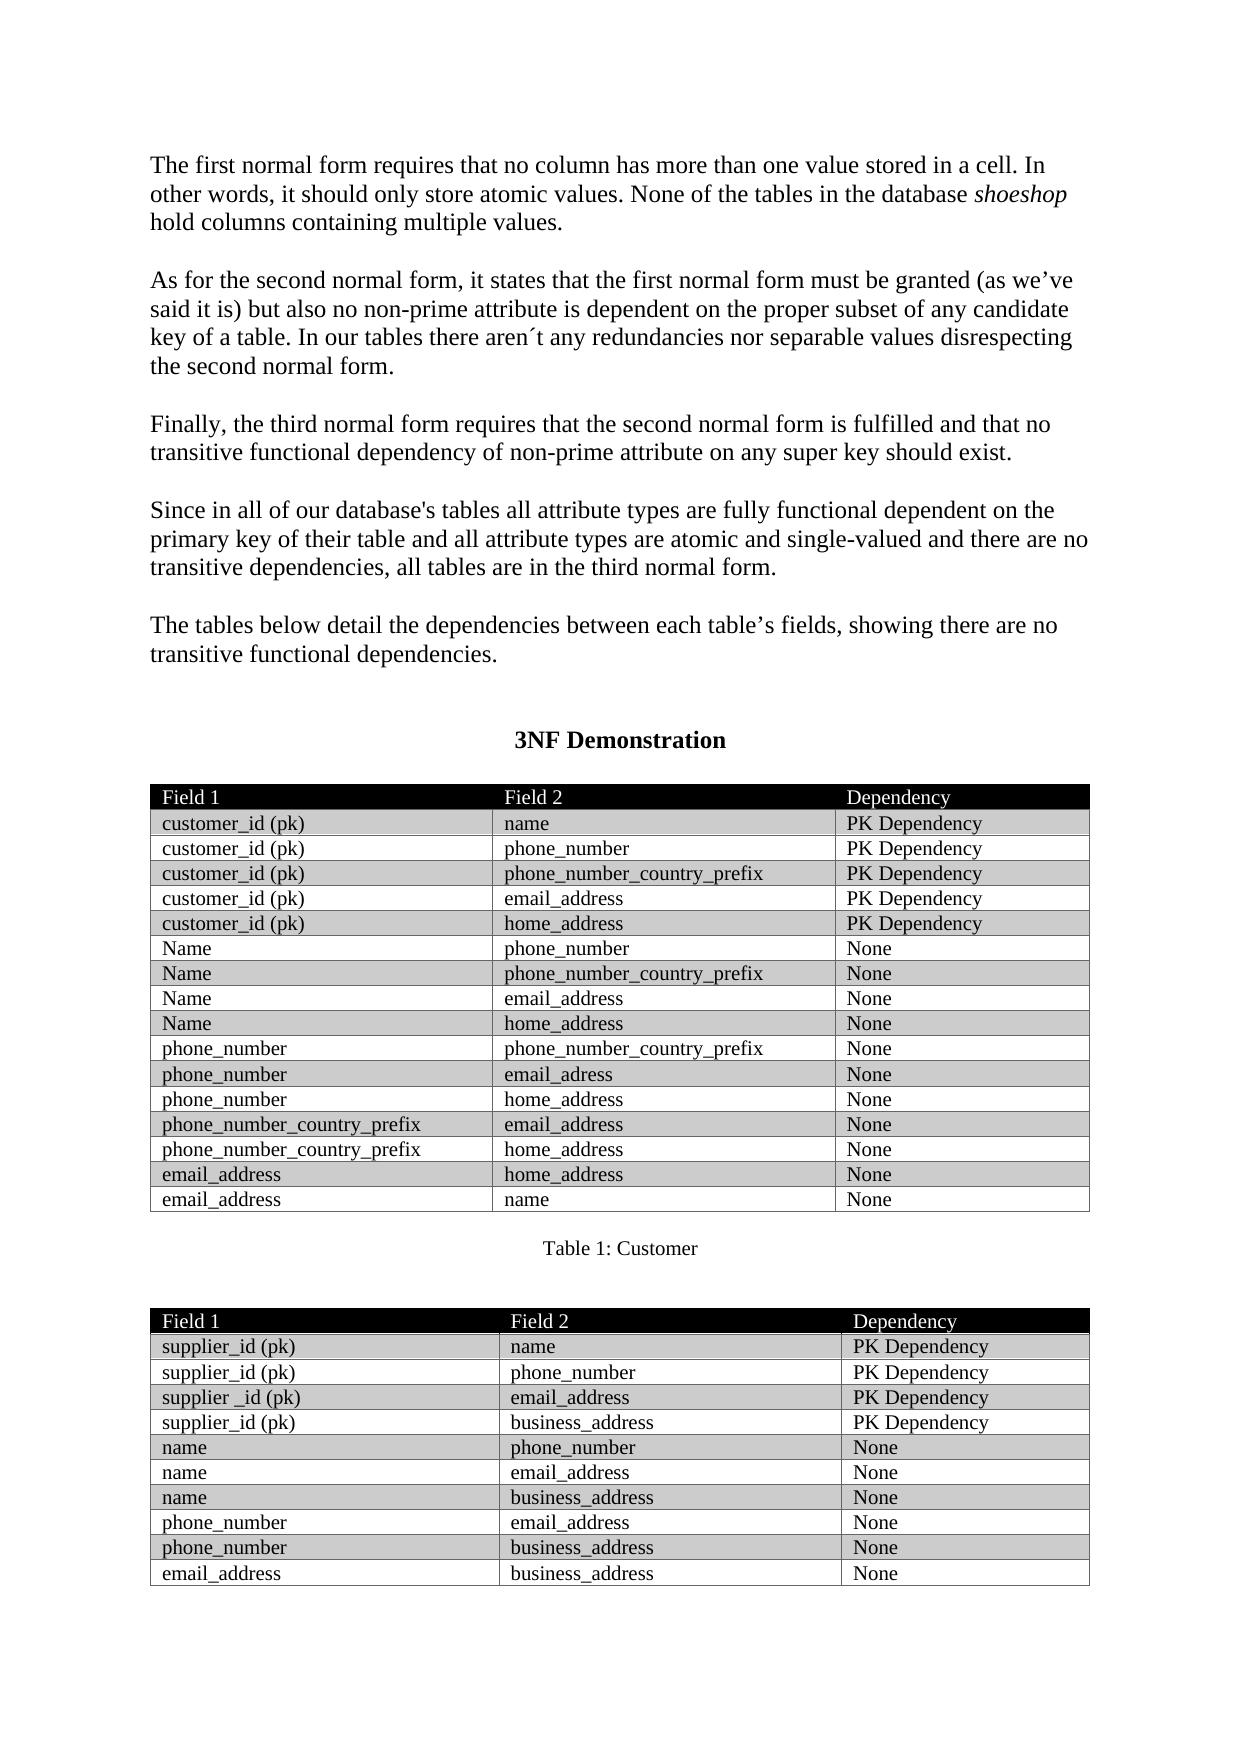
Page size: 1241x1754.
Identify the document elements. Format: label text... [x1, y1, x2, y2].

table_cell email_address [151, 1162, 492, 1186]
table_cell None [836, 1036, 1089, 1060]
table_cell phone_number [493, 936, 835, 960]
table_cell PK Dependency [842, 1410, 1089, 1434]
text The tables below detail the dependencies between each table’s fields, showing there are no transitive functional dependencies. [150, 610, 1090, 667]
table_cell None [836, 1011, 1089, 1035]
table_cell home_address [493, 1087, 835, 1111]
table_cell Name [151, 961, 492, 985]
table_cell name [500, 1335, 841, 1358]
table_cell phone_number [500, 1435, 841, 1459]
table_cell name [493, 1187, 835, 1211]
table_cell business_address [500, 1535, 841, 1559]
table_cell supplier_id (pk) [151, 1335, 499, 1358]
table_cell None [842, 1510, 1089, 1534]
table_cell customer_id (pk) [151, 810, 492, 834]
table_cell phone_number_country_prefix [493, 1036, 835, 1060]
table_cell PK Dependency [842, 1360, 1089, 1384]
table_cell home_address [493, 1162, 835, 1186]
table_cell name [151, 1460, 499, 1484]
table_cell email_address [500, 1510, 841, 1534]
table_header Field 2 [500, 1309, 841, 1333]
table_cell phone_number_country_prefix [151, 1112, 492, 1136]
table_cell PK Dependency [836, 886, 1089, 910]
table_cell supplier_id (pk) [151, 1410, 499, 1434]
table_cell None [836, 1061, 1089, 1086]
table_cell email_address [151, 1187, 492, 1211]
table_cell phone_number [151, 1087, 492, 1111]
text Table 1: Customer [150, 1236, 1090, 1260]
table_cell customer_id (pk) [151, 886, 492, 910]
table_cell business_address [500, 1560, 841, 1584]
table_header Field 1 [151, 1309, 499, 1333]
table_cell PK Dependency [842, 1385, 1089, 1409]
table_cell None [836, 1137, 1089, 1161]
text 3NF Demonstration [150, 725, 1090, 754]
text As for the second normal form, it states that the first normal form must be granted (as we’ve said it is) but also no non-prime attribute is dependent on the proper subset of any candidate key of a table. In our tables there aren´t any redundancies nor separable values disrespecting the second normal form. [150, 265, 1090, 380]
table_cell Name [151, 936, 492, 960]
table_cell email_address [500, 1460, 841, 1484]
table_cell None [842, 1435, 1089, 1459]
table_cell phone_number_country_prefix [493, 961, 835, 985]
table_cell phone_number [151, 1036, 492, 1060]
table_cell email_address [493, 1112, 835, 1136]
table_cell customer_id (pk) [151, 861, 492, 885]
table_cell customer_id (pk) [151, 836, 492, 859]
table_cell name [493, 810, 835, 834]
table_cell phone_number_country_prefix [151, 1137, 492, 1161]
table_cell supplier_id (pk) [151, 1360, 499, 1384]
table_header Field 2 [493, 785, 835, 809]
table_cell phone_number [151, 1535, 499, 1559]
table_cell PK Dependency [836, 810, 1089, 834]
table_cell None [836, 986, 1089, 1010]
text The first normal form requires that no column has more than one value stored in a cell. In other words, it should only store atomic values. None of the tables in the database shoeshop hold columns containing multiple values. [150, 150, 1090, 236]
table_cell email_adress [493, 1061, 835, 1086]
table_cell PK Dependency [836, 861, 1089, 885]
table_cell None [836, 961, 1089, 985]
table_cell email_address [500, 1385, 841, 1409]
table_cell business_address [500, 1410, 841, 1434]
table_cell business_address [500, 1485, 841, 1509]
table_cell PK Dependency [836, 911, 1089, 935]
table_cell supplier _id (pk) [151, 1385, 499, 1409]
table_cell phone_number_country_prefix [493, 861, 835, 885]
table_cell email_address [151, 1560, 499, 1584]
table_header Dependency [842, 1309, 1089, 1333]
table_cell home_address [493, 1011, 835, 1035]
table_cell email_address [493, 886, 835, 910]
table_cell None [842, 1560, 1089, 1584]
table_cell PK Dependency [842, 1335, 1089, 1358]
table_cell name [151, 1435, 499, 1459]
table_cell email_address [493, 986, 835, 1010]
table_cell None [842, 1535, 1089, 1559]
table_header Field 1 [151, 785, 492, 809]
table_cell phone_number [151, 1510, 499, 1534]
table_cell None [836, 1187, 1089, 1211]
table_header Dependency [836, 785, 1089, 809]
text Since in all of our database's tables all attribute types are fully functional dependent on the primary key of their table and all attribute types are atomic and single-valued and there are no transitive dependencies, all tables are in the third normal form. [150, 495, 1090, 581]
text Finally, the third normal form requires that the second normal form is fulfilled and that no transitive functional dependency of non-prime attribute on any super key should exist. [150, 409, 1090, 466]
table_cell None [836, 1087, 1089, 1111]
table_cell home_address [493, 1137, 835, 1161]
table_cell Name [151, 1011, 492, 1035]
table_cell Name [151, 986, 492, 1010]
table_cell phone_number [500, 1360, 841, 1384]
table_cell PK Dependency [836, 836, 1089, 859]
table_cell phone_number [151, 1061, 492, 1086]
table_cell customer_id (pk) [151, 911, 492, 935]
table_cell None [836, 936, 1089, 960]
table_cell name [151, 1485, 499, 1509]
table_cell phone_number [493, 836, 835, 859]
table_cell home_address [493, 911, 835, 935]
table_cell None [836, 1112, 1089, 1136]
table_cell None [842, 1485, 1089, 1509]
table_cell None [836, 1162, 1089, 1186]
table_cell None [842, 1460, 1089, 1484]
